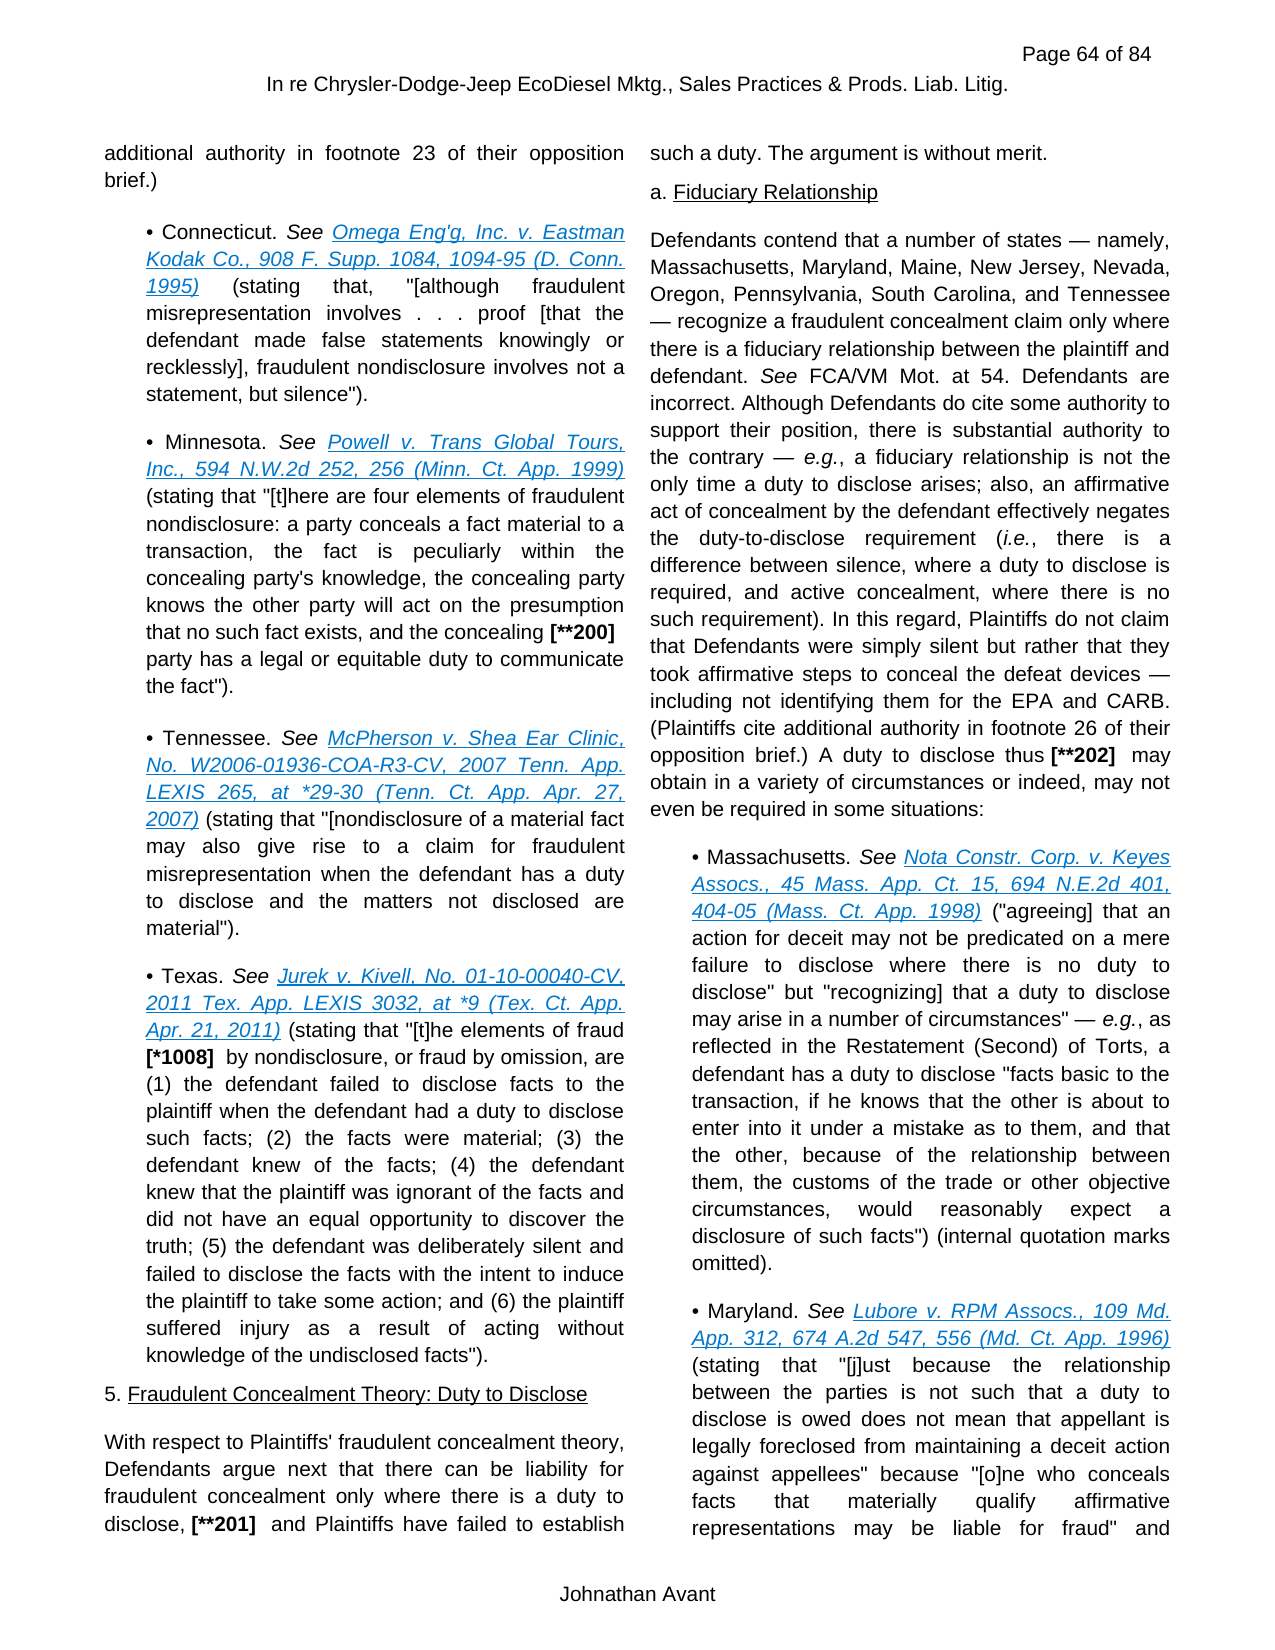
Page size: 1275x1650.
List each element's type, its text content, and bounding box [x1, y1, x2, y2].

text a. Fiduciary Relationship [650, 177, 1171, 204]
text • Minnesota. See Powell v. Trans Global Tours, Inc., 594 N.W.2d 252, 256 (Minn. Ct. App. 1999) (stating that "[t]here are four elements of fraudulent nondisclosure: a party conceals a fact material to a transaction, the fact is peculiarly within the concealing party's knowledge, the concealing party knows the other party will act on the presumption that no such fact exists, and the concealing [**200] party has a legal or equitable duty to communicate the fact"). [146, 479, 625, 698]
text • Connecticut. See Omega Eng'g, Inc. v. Eastman Kodak Co., 908 F. Supp. 1084, 1094-95 (D. Conn. 1995) (stating that, "[although fraudulent misrepresentation involves . . . proof [that the defendant made false statements knowingly or recklessly], fraudulent nondisclosure involves not a statement, but silence"). [146, 217, 625, 268]
text • Massachusetts. See Nota Constr. Corp. v. Keyes Assocs., 45 Mass. App. Ct. 15, 694 N.E.2d 401, 404-05 (Mass. Ct. App. 1998) ("agreeing] that an action for deceit may not be predicated on a mere failure to disclose where there is no duty to disclose" but "recognizing] that a duty to disclose may arise in a number of circumstances" — e.g., as reflected in the Restatement (Second) of Torts, a defendant has a duty to disclose "facts basic to the transaction, if he knows that the other is about to enter into it under a mistake as to them, and that the other, because of the relationship between them, the customs of the trade or other objective circumstances, would reasonably expect a disclosure of such facts") (internal quotation marks omitted). [692, 894, 1171, 1275]
text • Connecticut. See Omega Eng'g, Inc. v. Eastman Kodak Co., 908 F. Supp. 1084, 1094-95 (D. Conn. 1995) (stating that, "[although fraudulent misrepresentation involves . . . proof [that the defendant made false statements knowingly or recklessly], fraudulent nondisclosure involves not a statement, but silence"). [146, 269, 625, 406]
text With respect to Plaintiffs' fraudulent concealment theory, Defendants argue next that there can be liability for fraudulent concealment only where there is a duty to disclose, [**201] and Plaintiffs have failed to establish such a duty. The argument is without merit. [104, 1427, 625, 1535]
text • Texas. See Jurek v. Kivell, No. 01-10-00040-CV, 2011 Tex. App. LEXIS 3032, at *9 (Tex. Ct. App. Apr. 21, 2011) (stating that "[t]he elements of fraud [*1008] by nondisclosure, or fraud by omission, are (1) the defendant failed to disclose facts to the plaintiff when the defendant had a duty to disclose such facts; (2) the facts were material; (3) the defendant knew of the facts; (4) the defendant knew that the plaintiff was ignorant of the facts and did not have an equal opportunity to discover the truth; (5) the defendant was deliberately silent and failed to disclose the facts with the intent to induce the plaintiff to take some action; and (6) the plaintiff suffered injury as a result of acting without knowledge of the undisclosed facts"). [146, 1013, 625, 1367]
text 5. Fraudulent Concealment Theory: Duty to Disclose [104, 1379, 625, 1406]
text • Tennessee. See McPherson v. Shea Ear Clinic, No. W2006-01936-COA-R3-CV, 2007 Tenn. App. LEXIS 265, at *29-30 (Tenn. Ct. App. Apr. 27, 2007) (stating that "[nondisclosure of a material fact may also give rise to a claim for fraudulent misrepresentation when the defendant has a duty to disclose and the matters not disclosed are material"). [146, 723, 625, 774]
text Defendants contend that a number of states — namely, Massachusetts, Maryland, Maine, New Jersey, Nevada, Oregon, Pennsylvania, South Carolina, and Tennessee — recognize a fraudulent concealment claim only where there is a fiduciary relationship between the plaintiff and defendant. See FCA/VM Mot. at 54. Defendants are incorrect. Although Defendants do cite some authority to support their position, there is substantial authority to the contrary — e.g., a fiduciary relationship is not the only time a duty to disclose arises; also, an affirmative act of concealment by the defendant effectively negates the duty-to-disclose requirement (i.e., there is a difference between silence, where a duty to disclose is required, and active concealment, where there is no such requirement). In this regard, Plaintiffs do not claim that Defendants were simply silent but rather that they took affirmative steps to conceal the defeat devices — including not identifying them for the EPA and CARB. (Plaintiffs cite additional authority in footnote 26 of their opposition brief.) A duty to disclose thus [**202] may obtain in a variety of circumstances or indeed, may not even be required in some situations: [650, 225, 1171, 821]
text • Tennessee. See McPherson v. Shea Ear Clinic, No. W2006-01936-COA-R3-CV, 2007 Tenn. App. LEXIS 265, at *29-30 (Tenn. Ct. App. Apr. 27, 2007) (stating that "[nondisclosure of a material fact may also give rise to a claim for fraudulent misrepresentation when the defendant has a duty to disclose and the matters not disclosed are material"). [146, 802, 625, 939]
